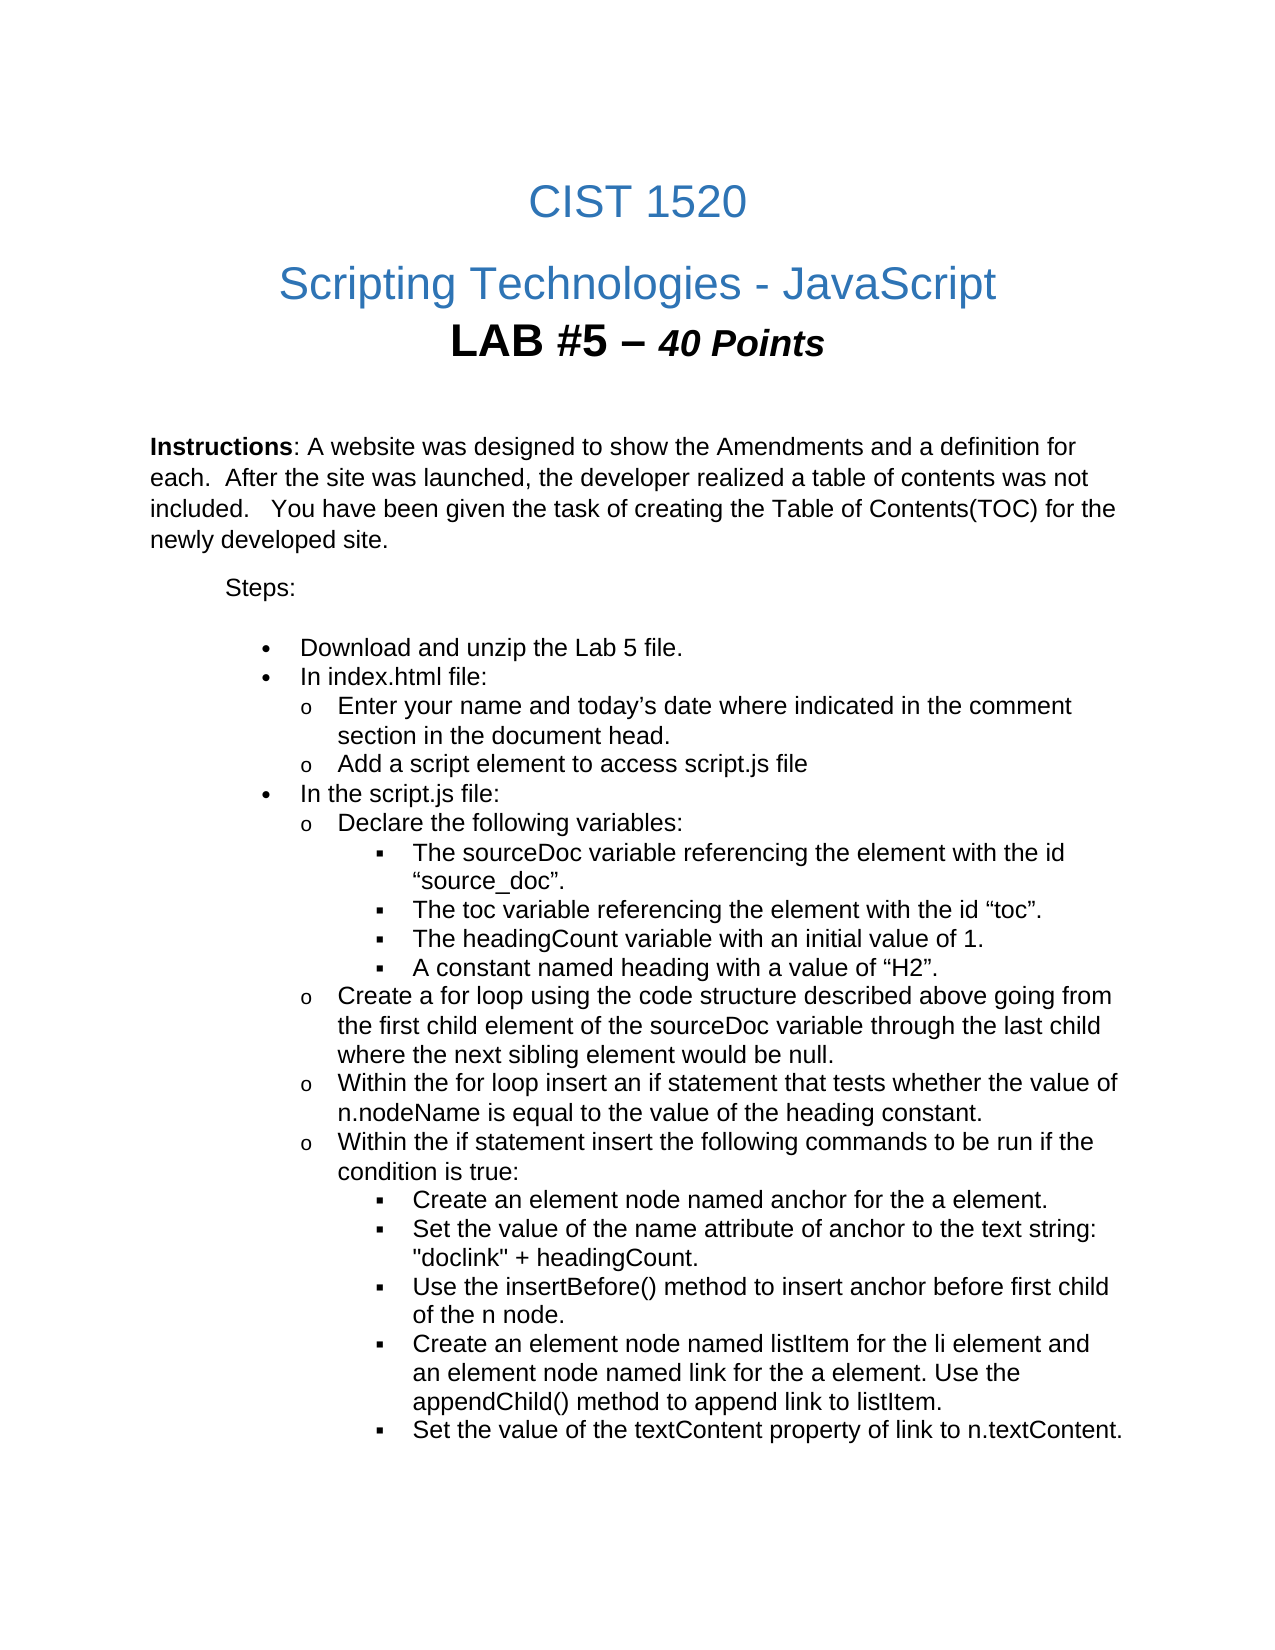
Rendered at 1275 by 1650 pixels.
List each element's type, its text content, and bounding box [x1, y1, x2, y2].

list Within the for loop insert an if statement that tests whether the value of n.nodeName is equal to the value of the heading constant. [300, 1068, 1125, 1127]
list Add a script element to access script.js file [300, 749, 1125, 779]
list Download and unzip the Lab 5 file. [262, 633, 1125, 662]
list Set the value of the textContent property of link to n.textContent. [375, 1415, 1125, 1444]
list The headingCount variable with an initial value of 1. [375, 924, 1125, 952]
subtitle CIST 1520 [150, 175, 1125, 228]
list The sourceDoc variable referencing the element with the id “source_doc”. [375, 837, 1125, 895]
list Set the value of the name attribute of anchor to the text string: "doclink" + headingCount. [375, 1214, 1125, 1272]
list A constant named heading with a value of “H2”. [375, 952, 1125, 981]
text Steps: [150, 573, 1125, 602]
list Create a for loop using the code structure described above going from the first child element of the sourceDoc variable through the last child where the next sibling element would be null. [300, 981, 1125, 1068]
list Within the if statement insert the following commands to be run if the condition is true: [300, 1127, 1125, 1185]
list Create an element node named anchor for the a element. [375, 1185, 1125, 1214]
list In the script.js file: [262, 779, 1125, 808]
list In index.html file: [262, 662, 1125, 691]
subtitle Scripting Technologies - JavaScript [150, 257, 1125, 309]
text LAB #5 – 40 Points [150, 314, 1125, 366]
list Create an element node named listItem for the li element and an element node named link for the a element. Use the appendChild() method to append link to listItem. [375, 1329, 1125, 1415]
text Instructions: A website was designed to show the Amendments and a definition for each. After the site was launched, the developer realized a table of contents was not included. You have been given the task of creating the Table of Contents(TOC) for the newly developed site. [150, 432, 1125, 554]
list Declare the following variables: [300, 808, 1125, 837]
list The toc variable referencing the element with the id “toc”. [375, 895, 1125, 924]
list Enter your name and today’s date where indicated in the comment section in the document head. [300, 691, 1125, 749]
list Use the insertBefore() method to insert anchor before first child of the n node. [375, 1272, 1125, 1329]
